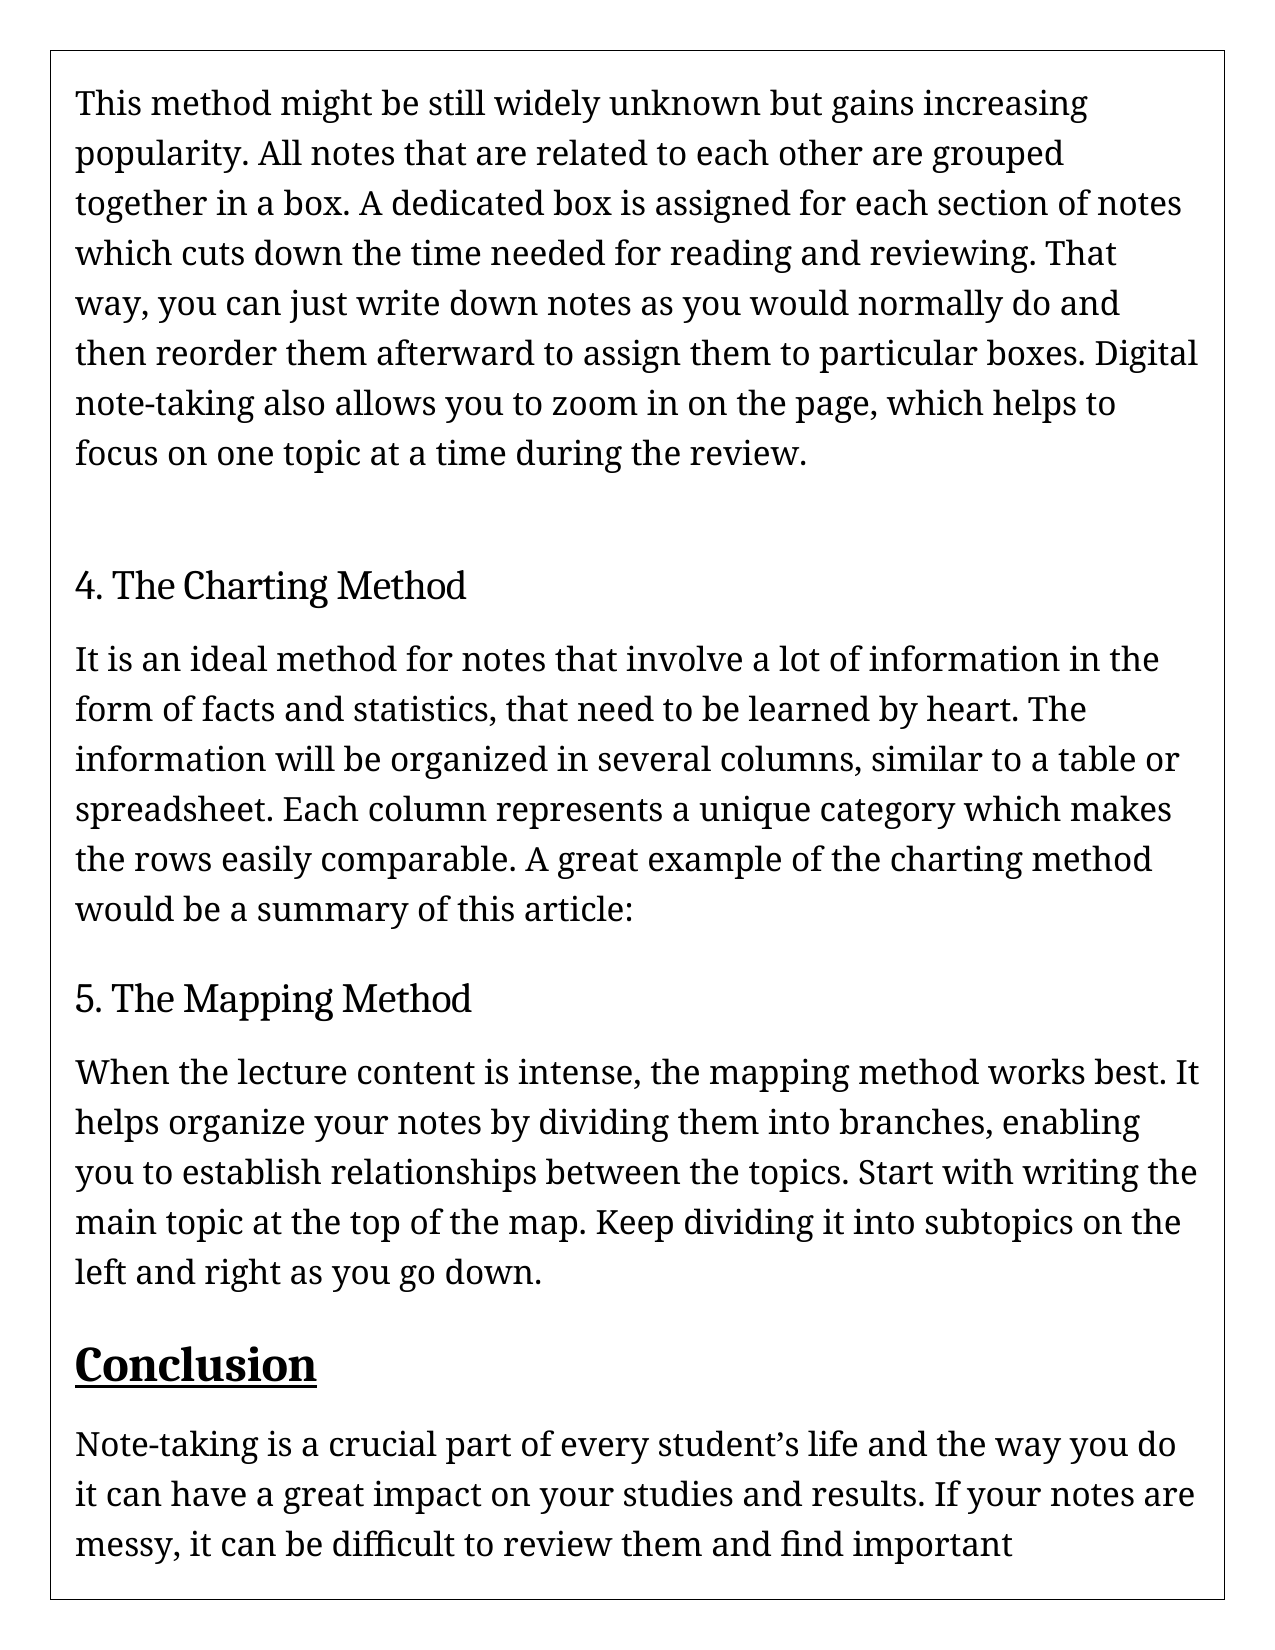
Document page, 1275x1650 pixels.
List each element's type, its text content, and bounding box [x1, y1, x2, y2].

subtitle Conclusion [75, 1337, 1200, 1394]
subtitle 5. The Mapping Method [75, 974, 1200, 1022]
text When the lecture content is intense, the mapping method works best. It helps organize your notes by dividing them into branches, enabling you to establish relationships between the topics. Start with writing the main topic at the top of the map. Keep dividing it into subtopics on the left and right as you go down. [75, 1044, 1200, 1294]
text It is an ideal method for notes that involve a lot of information in the form of facts and statistics, that need to be learned by heart. The information will be organized in several columns, similar to a table or spreadsheet. Each column represents a unique category which makes the rows easily comparable. A great example of the charting method would be a summary of this article: [75, 631, 1200, 931]
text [75, 1416, 1200, 1566]
subtitle 4. The Charting Method [75, 562, 1200, 610]
text This method might be still widely unknown but gains increasing popularity. All notes that are related to each other are grouped together in a box. A dedicated box is assigned for each section of notes which cuts down the time needed for reading and reviewing. That way, you can just write down notes as you would normally do and then reorder them afterward to assign them to particular boxes. Digital note-taking also allows you to zoom in on the page, which helps to focus on one topic at a time during the review. [75, 75, 1200, 475]
